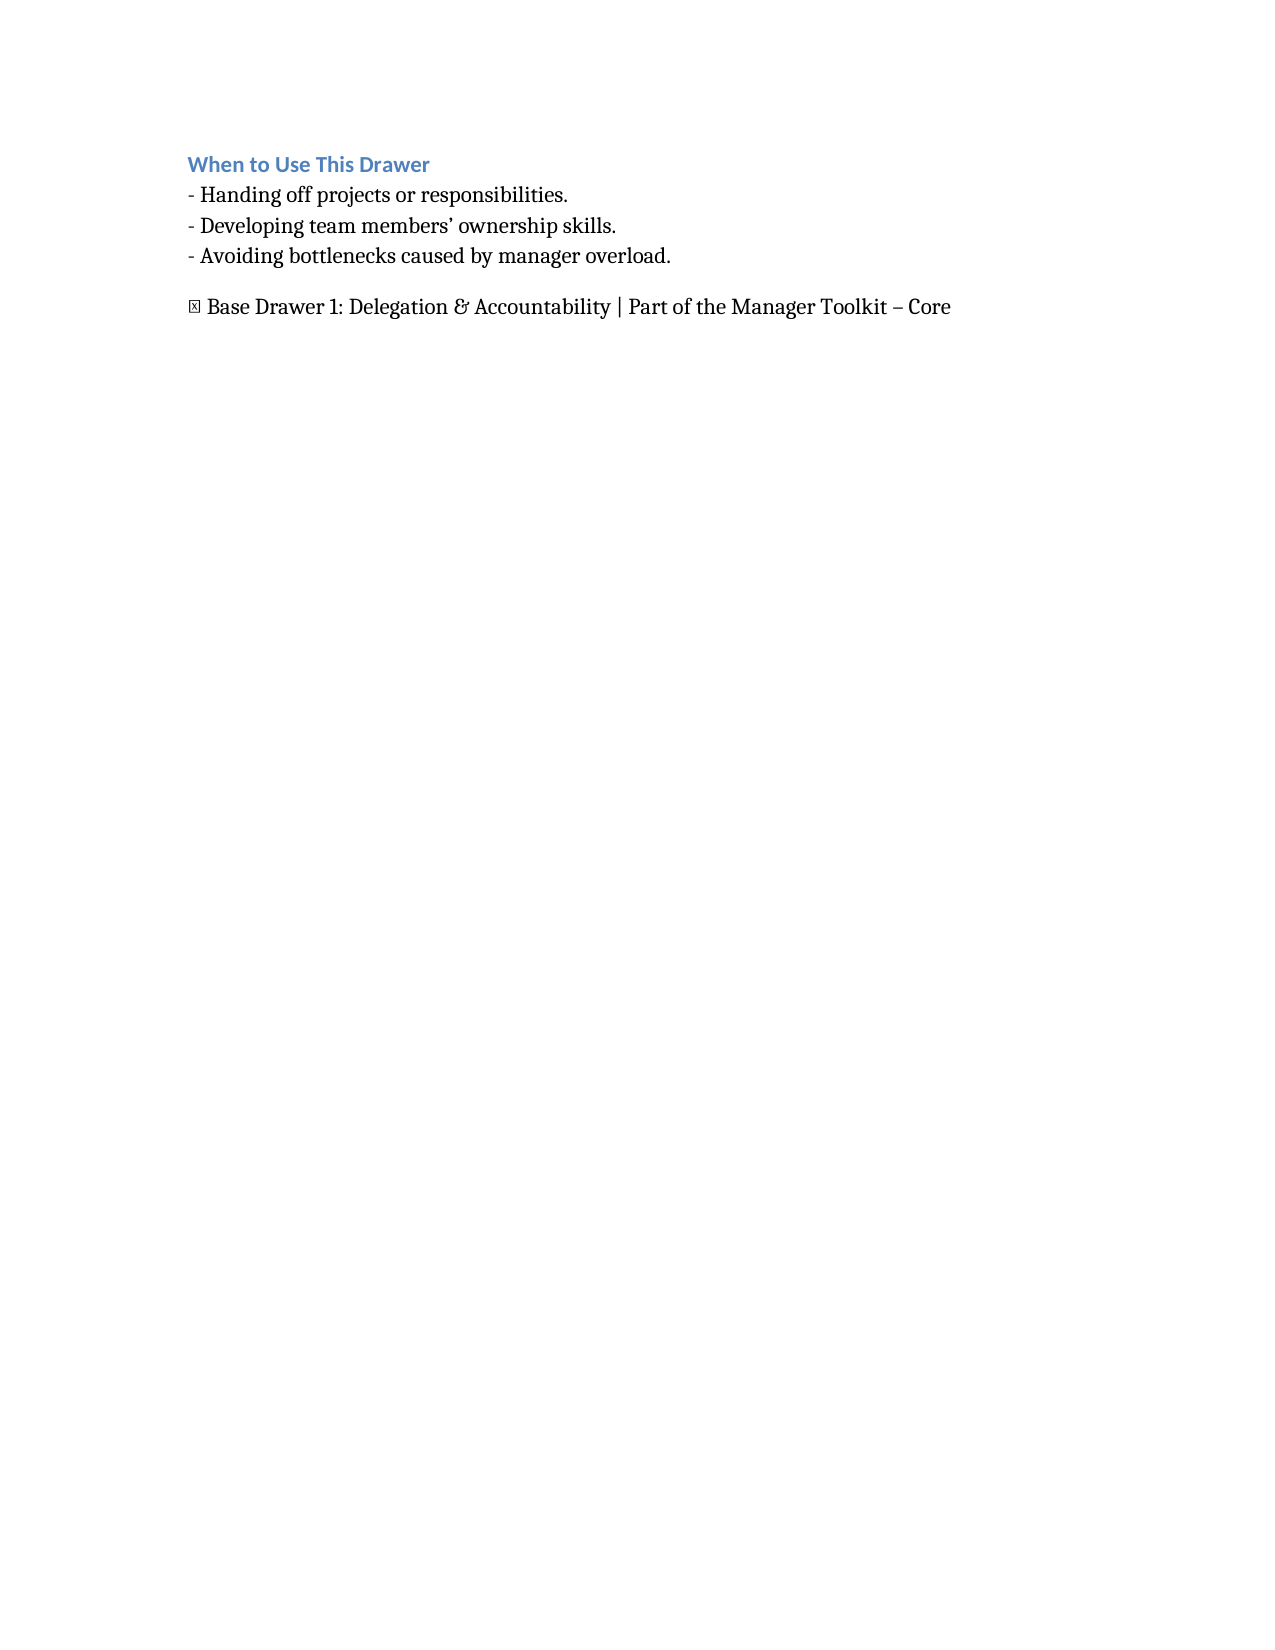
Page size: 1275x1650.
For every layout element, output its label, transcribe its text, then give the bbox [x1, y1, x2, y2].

text 📂 Base Drawer 1: Delegation & Accountability | Part of the Manager Toolkit – Core [187, 294, 1087, 320]
subtitle When to Use This Drawer [187, 150, 1087, 178]
text - Handing off projects or responsibilities. - Developing team members’ ownership skills. - Avoiding bottlenecks caused by manager overload. [187, 182, 1087, 269]
